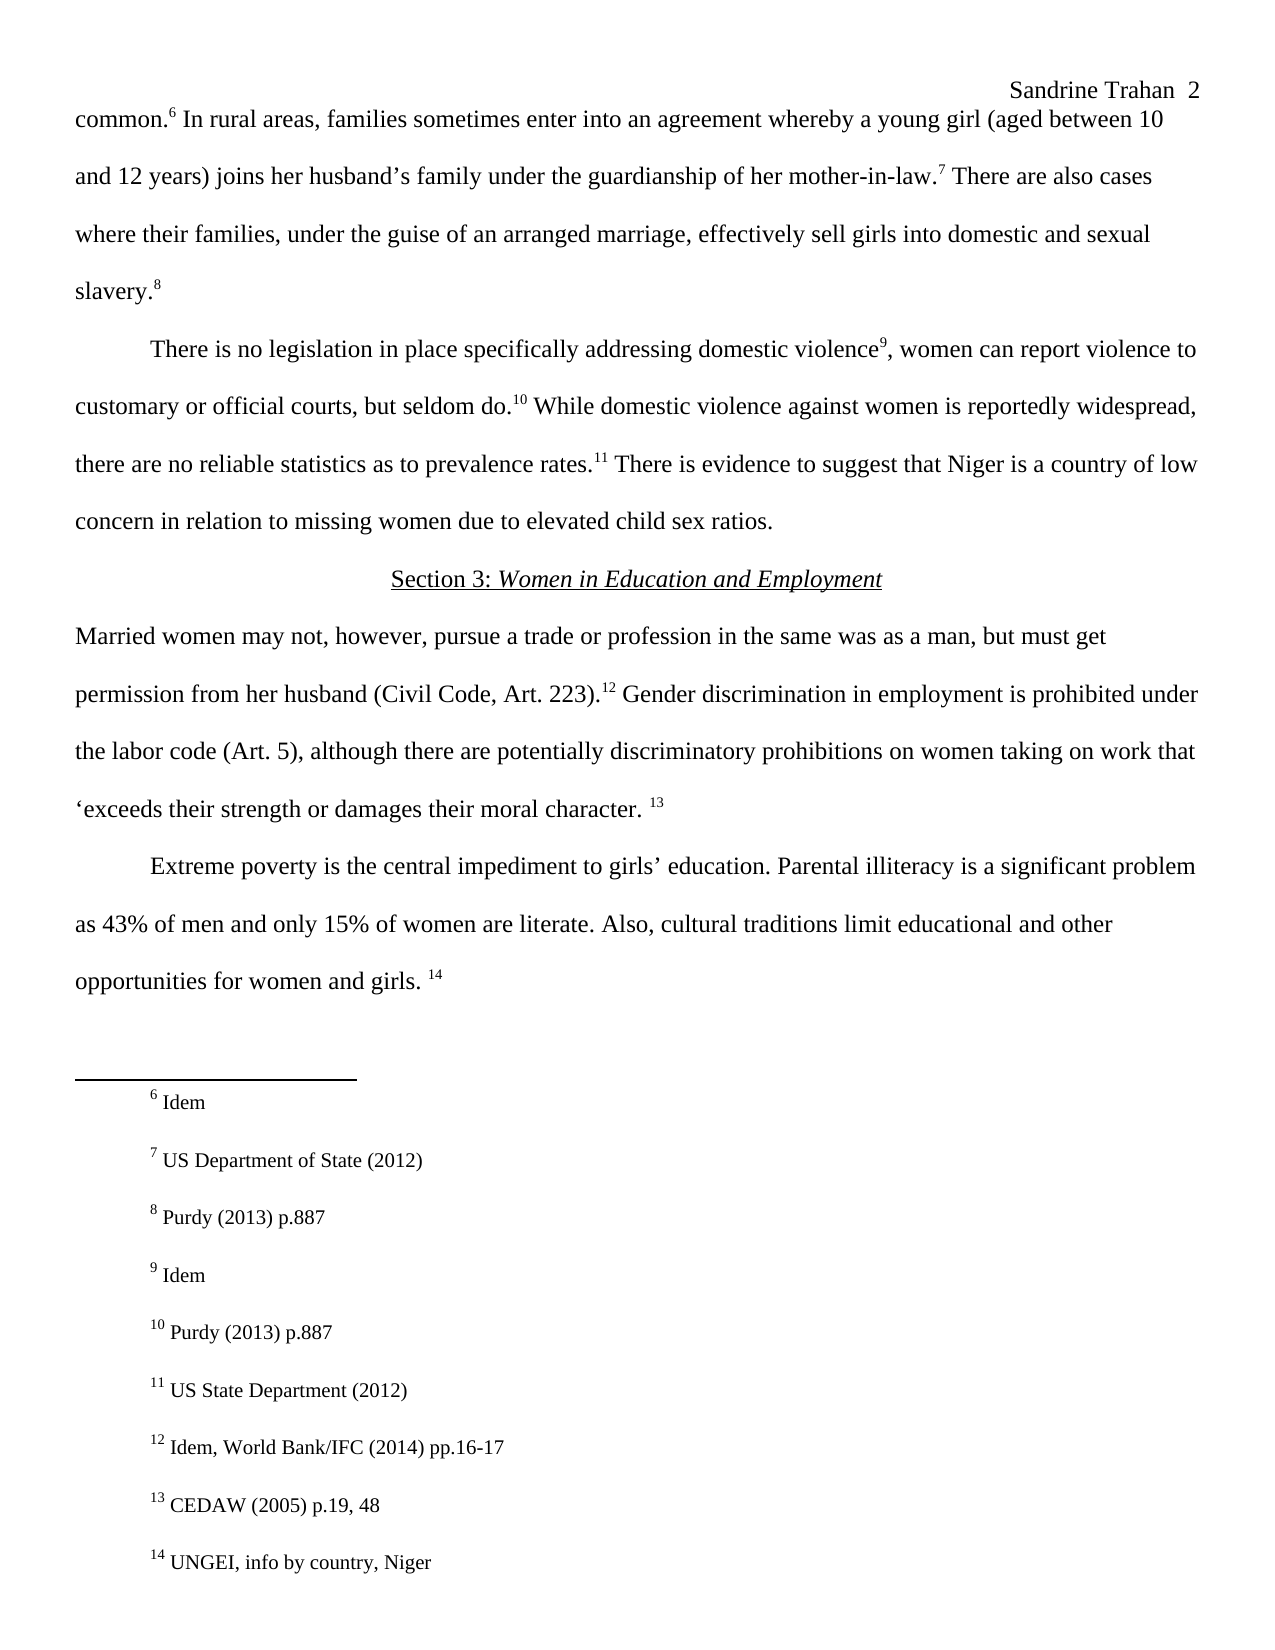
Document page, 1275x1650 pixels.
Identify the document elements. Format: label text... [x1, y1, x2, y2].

text Married women may not, however, pursue a trade or profession in the same was as a man, but must get permission from her husband (Civil Code, Art. 223). Gender discrimination in employment is prohibited under the labor code (Art. 5), although there are potentially discriminatory prohibitions on women taking on work that ‘exceeds their strength or damages their moral character. [75, 621, 1200, 822]
text There is no legislation in place specifically addressing domestic violence, women can report violence to customary or official courts, but seldom do. While domestic violence against women is reportedly widespread, there are no reliable statistics as to prevalence rates. There is evidence to suggest that Niger is a country of low concern in relation to missing women due to elevated child sex ratios. [75, 334, 1200, 535]
text Extreme poverty is the central impediment to girls’ education. Parental illiteracy is a significant problem as 43% of men and only 15% of women are literate. Also, cultural traditions limit educational and other opportunities for women and girls. [75, 851, 1200, 995]
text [75, 104, 1200, 305]
text Section 3: Women in Education and Employment [75, 564, 1200, 592]
